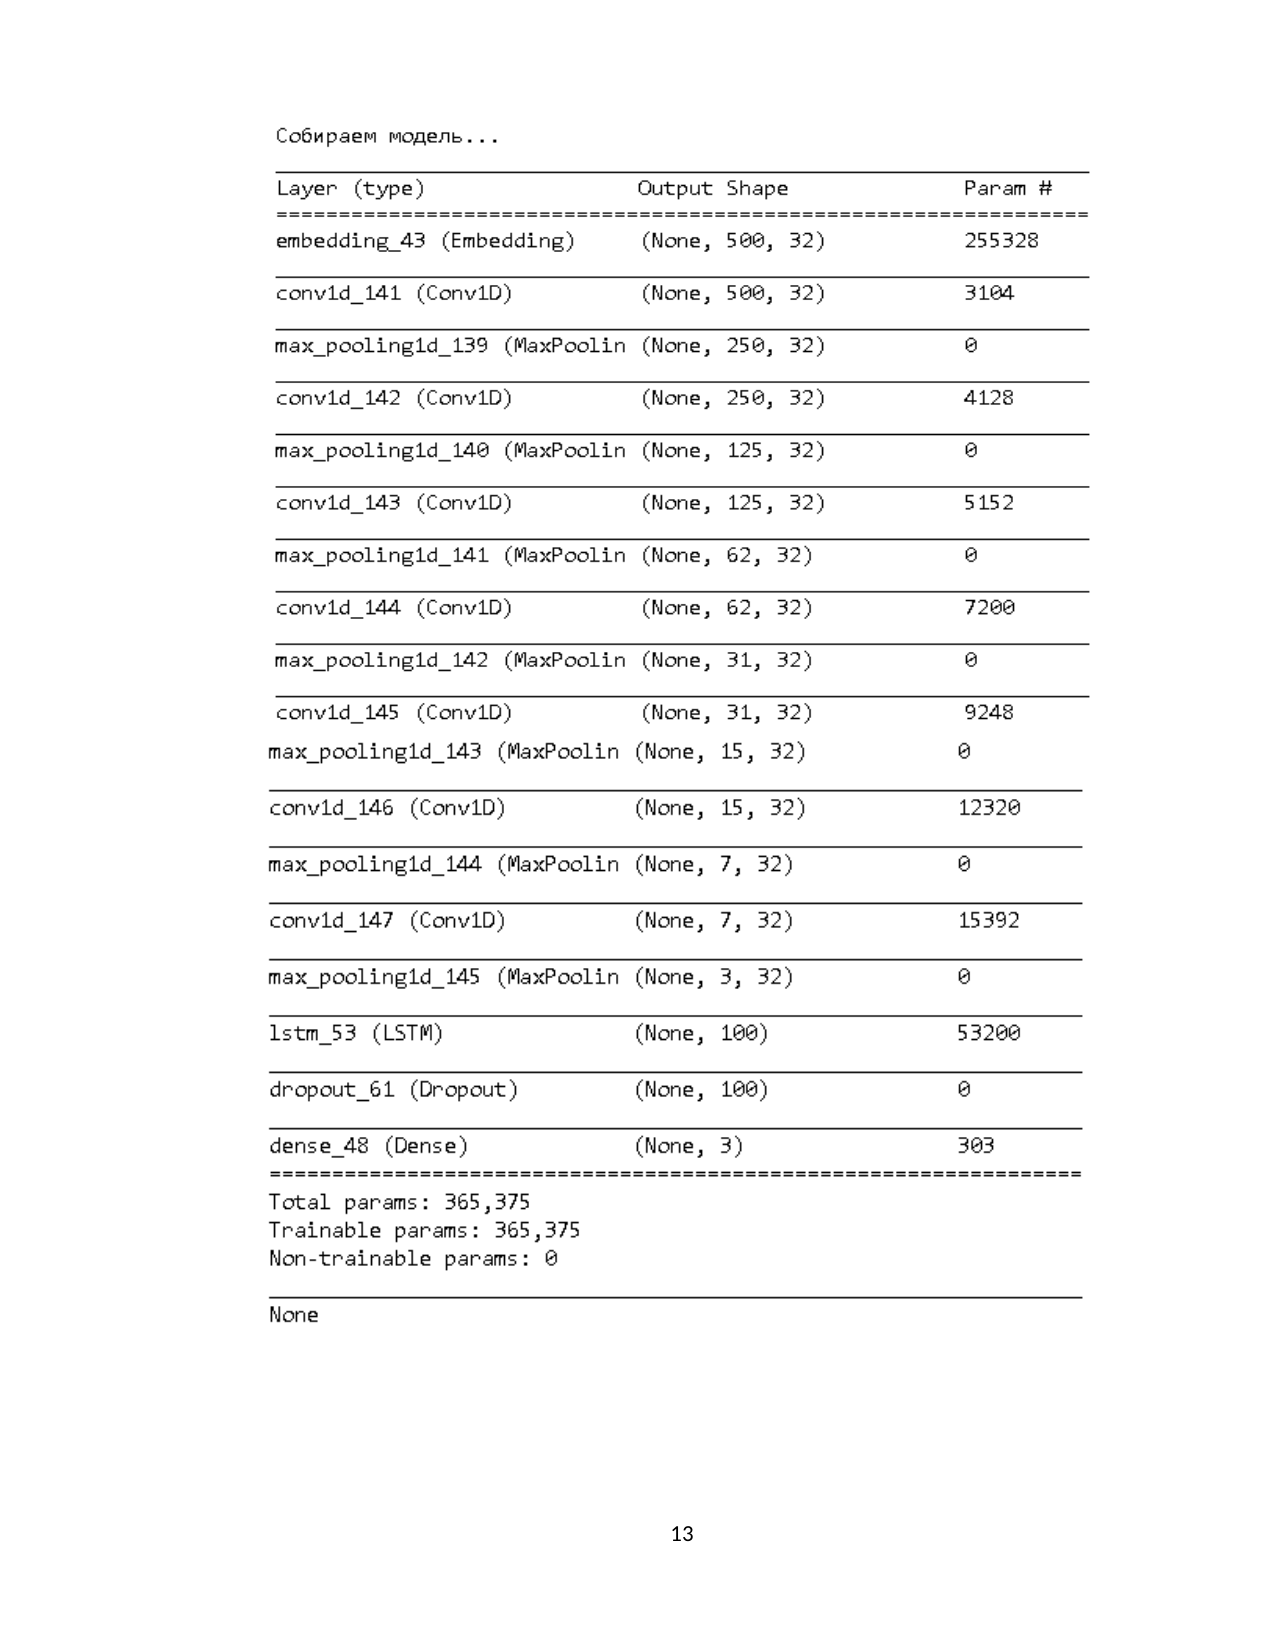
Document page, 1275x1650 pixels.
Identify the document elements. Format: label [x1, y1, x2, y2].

picture [254, 118, 1110, 734]
picture [224, 737, 1139, 1341]
